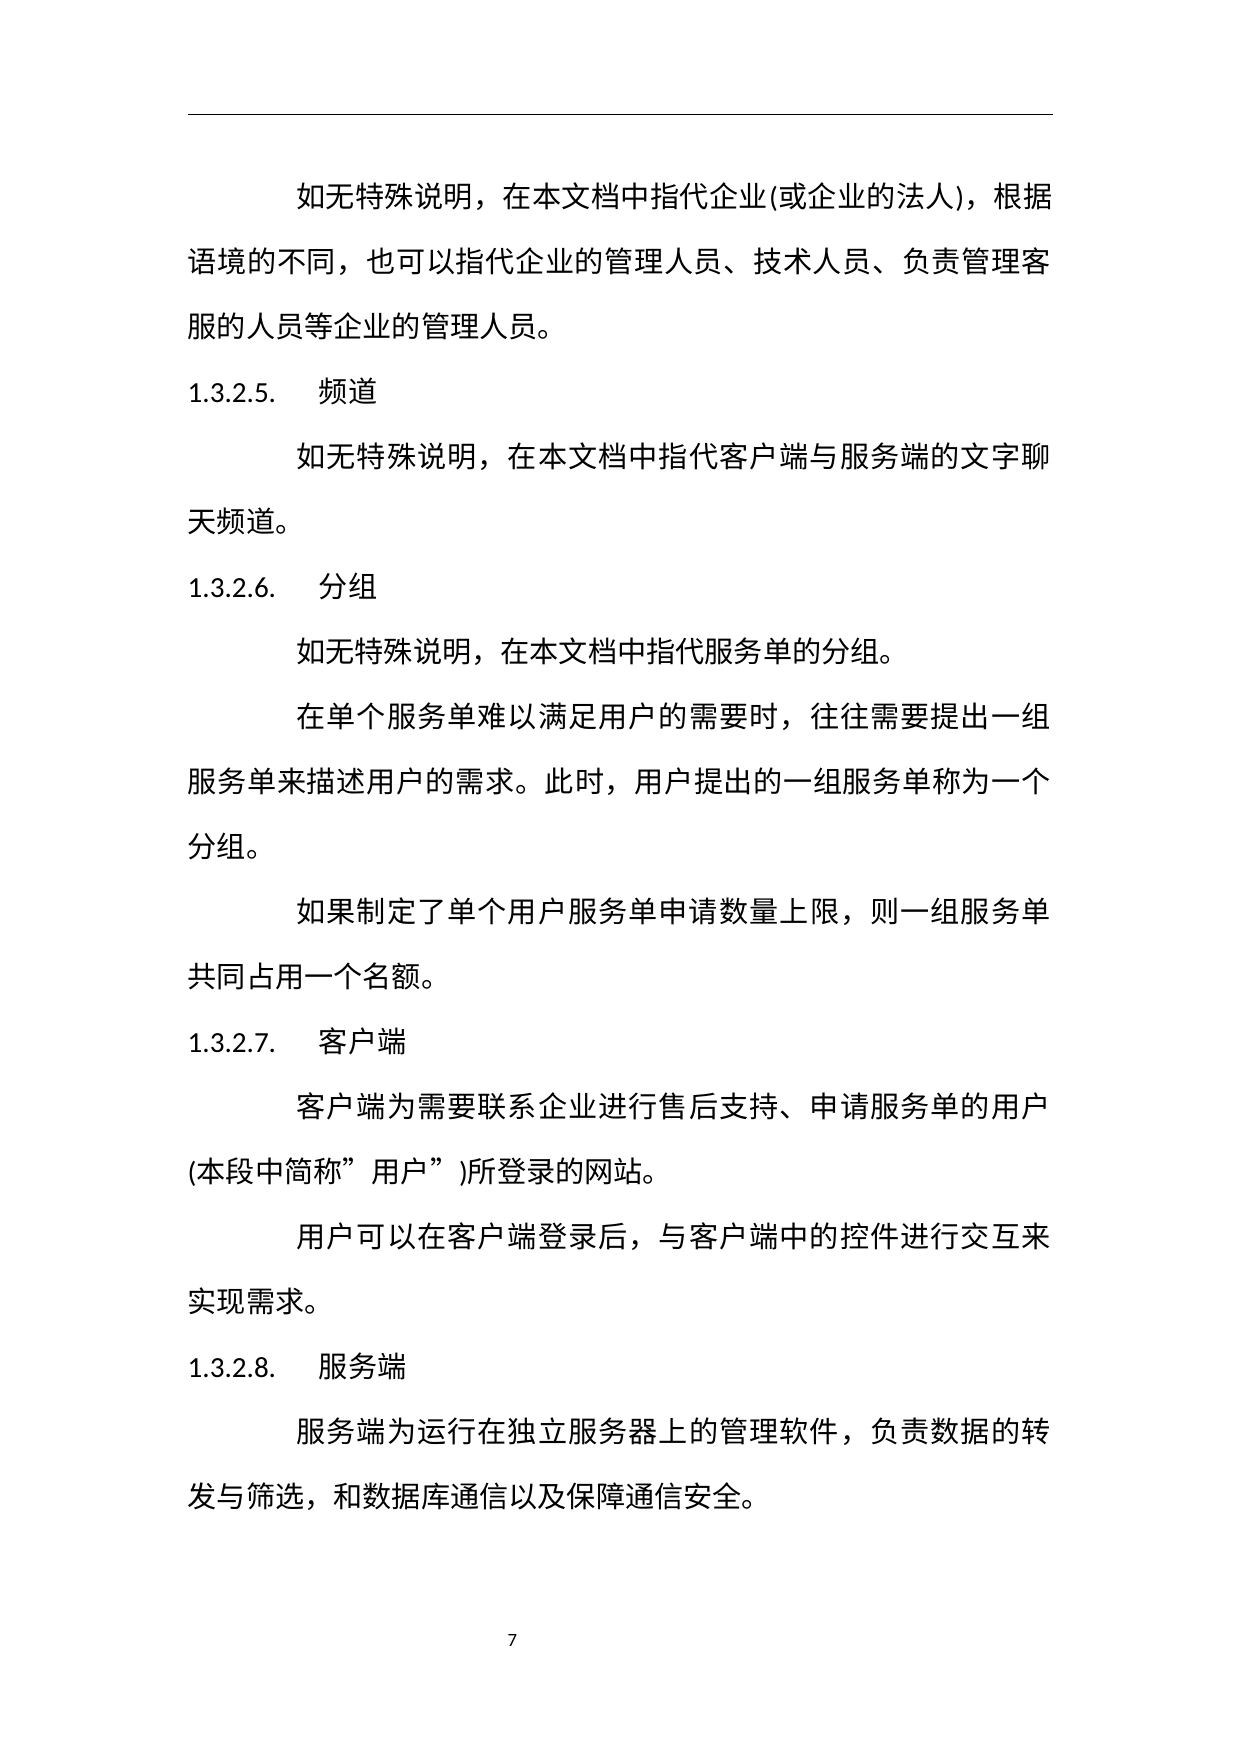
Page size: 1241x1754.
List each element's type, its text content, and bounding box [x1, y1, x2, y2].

text 用户可以在客户端登录后，与客户端中的控件进行交互来实现需求。 [187, 1202, 1053, 1332]
list 客户端 [187, 1007, 1053, 1072]
text 如无特殊说明，在本文档中指代客户端与服务端的文字聊天频道。 [187, 422, 1053, 552]
list 服务端 [187, 1332, 1053, 1397]
text 如无特殊说明，在本文档中指代企业(或企业的法人)，根据语境的不同，也可以指代企业的管理人员、技术人员、负责管理客服的人员等企业的管理人员。 [187, 162, 1053, 357]
text 如无特殊说明，在本文档中指代服务单的分组。 [187, 617, 1053, 682]
text 在单个服务单难以满足用户的需要时，往往需要提出一组服务单来描述用户的需求。此时，用户提出的一组服务单称为一个分组。 [187, 682, 1053, 877]
text 客户端为需要联系企业进行售后支持、申请服务单的用户(本段中简称”用户”)所登录的网站。 [187, 1072, 1053, 1202]
text 服务端为运行在独立服务器上的管理软件，负责数据的转发与筛选，和数据库通信以及保障通信安全。 [187, 1397, 1053, 1527]
text 如果制定了单个用户服务单申请数量上限，则一组服务单共同占用一个名额。 [187, 877, 1053, 1007]
list 分组 [187, 552, 1053, 617]
list 频道 [187, 357, 1053, 422]
